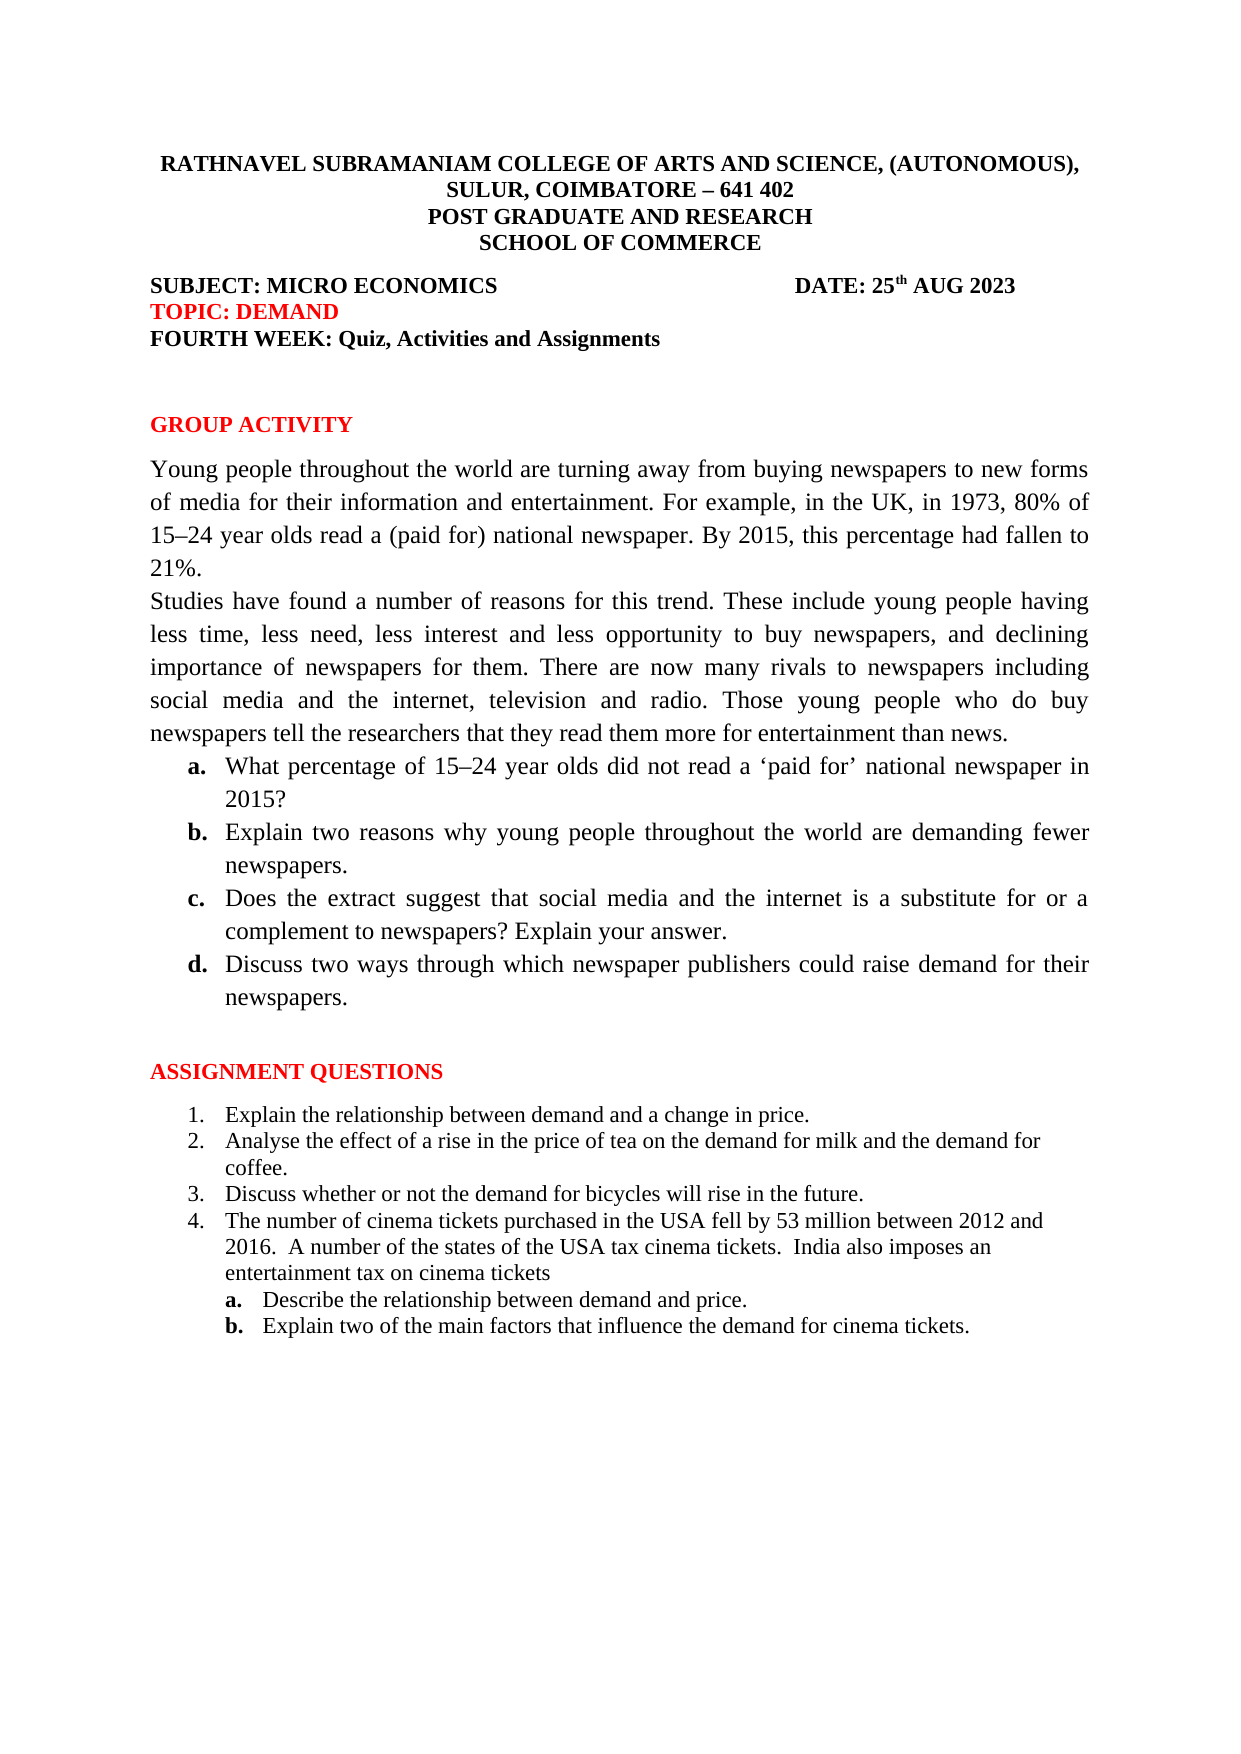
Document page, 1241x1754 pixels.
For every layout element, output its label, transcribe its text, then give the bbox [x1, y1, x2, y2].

text RATHNAVEL SUBRAMANIAM COLLEGE OF ARTS AND SCIENCE, (AUTONOMOUS), SULUR, COIMBATORE – 641 402 POST GRADUATE AND RESEARCH SCHOOL OF COMMERCE [150, 150, 1090, 255]
list Analyse the effect of a rise in the price of tea on the demand for milk and the demand for coffee. [187, 1128, 1090, 1180]
list Explain two of the main factors that influence the demand for cinema tickets. [225, 1312, 1090, 1338]
list Describe the relationship between demand and price. [225, 1286, 1090, 1312]
text GROUP ACTIVITY [150, 411, 1090, 437]
text SUBJECT: MICRO ECONOMICS DATE: 25th AUG 2023 TOPIC: DEMAND FOURTH WEEK: Quiz, Activities and Assignments [150, 272, 1090, 351]
text Young people throughout the world are turning away from buying newspapers to new forms of media for their information and entertainment. For example, in the UK, in 1973, 80% of 15–24 year olds read a (paid for) national newspaper. By 2015, this percentage had fallen to 21%. [150, 454, 1090, 582]
list Explain two reasons why young people throughout the world are demanding fewer newspapers. [187, 817, 1090, 879]
list Discuss whether or not the demand for bicycles will rise in the future. [187, 1180, 1090, 1207]
list What percentage of 15–24 year olds did not read a ‘paid for’ national newspaper in 2015? [187, 751, 1090, 813]
text ASSIGNMENT QUESTIONS [150, 1058, 1090, 1084]
list Discuss two ways through which newspaper publishers could raise demand for their newspapers. [187, 949, 1090, 1011]
text Studies have found a number of reasons for this trend. These include young people having less time, less need, less interest and less opportunity to buy newspapers, and declining importance of newspapers for them. There are now many rivals to newspapers including social media and the internet, television and radio. Those young people who do buy newspapers tell the researchers that they read them more for entertainment than news. [150, 586, 1090, 747]
list Does the extract suggest that social media and the internet is a substitute for or a complement to newspapers? Explain your answer. [187, 883, 1090, 945]
list Explain the relationship between demand and a change in price. [187, 1101, 1090, 1128]
list The number of cinema tickets purchased in the USA fell by 53 million between 2012 and 2016. A number of the states of the USA tax cinema tickets. India also imposes an entertainment tax on cinema tickets [187, 1207, 1090, 1286]
